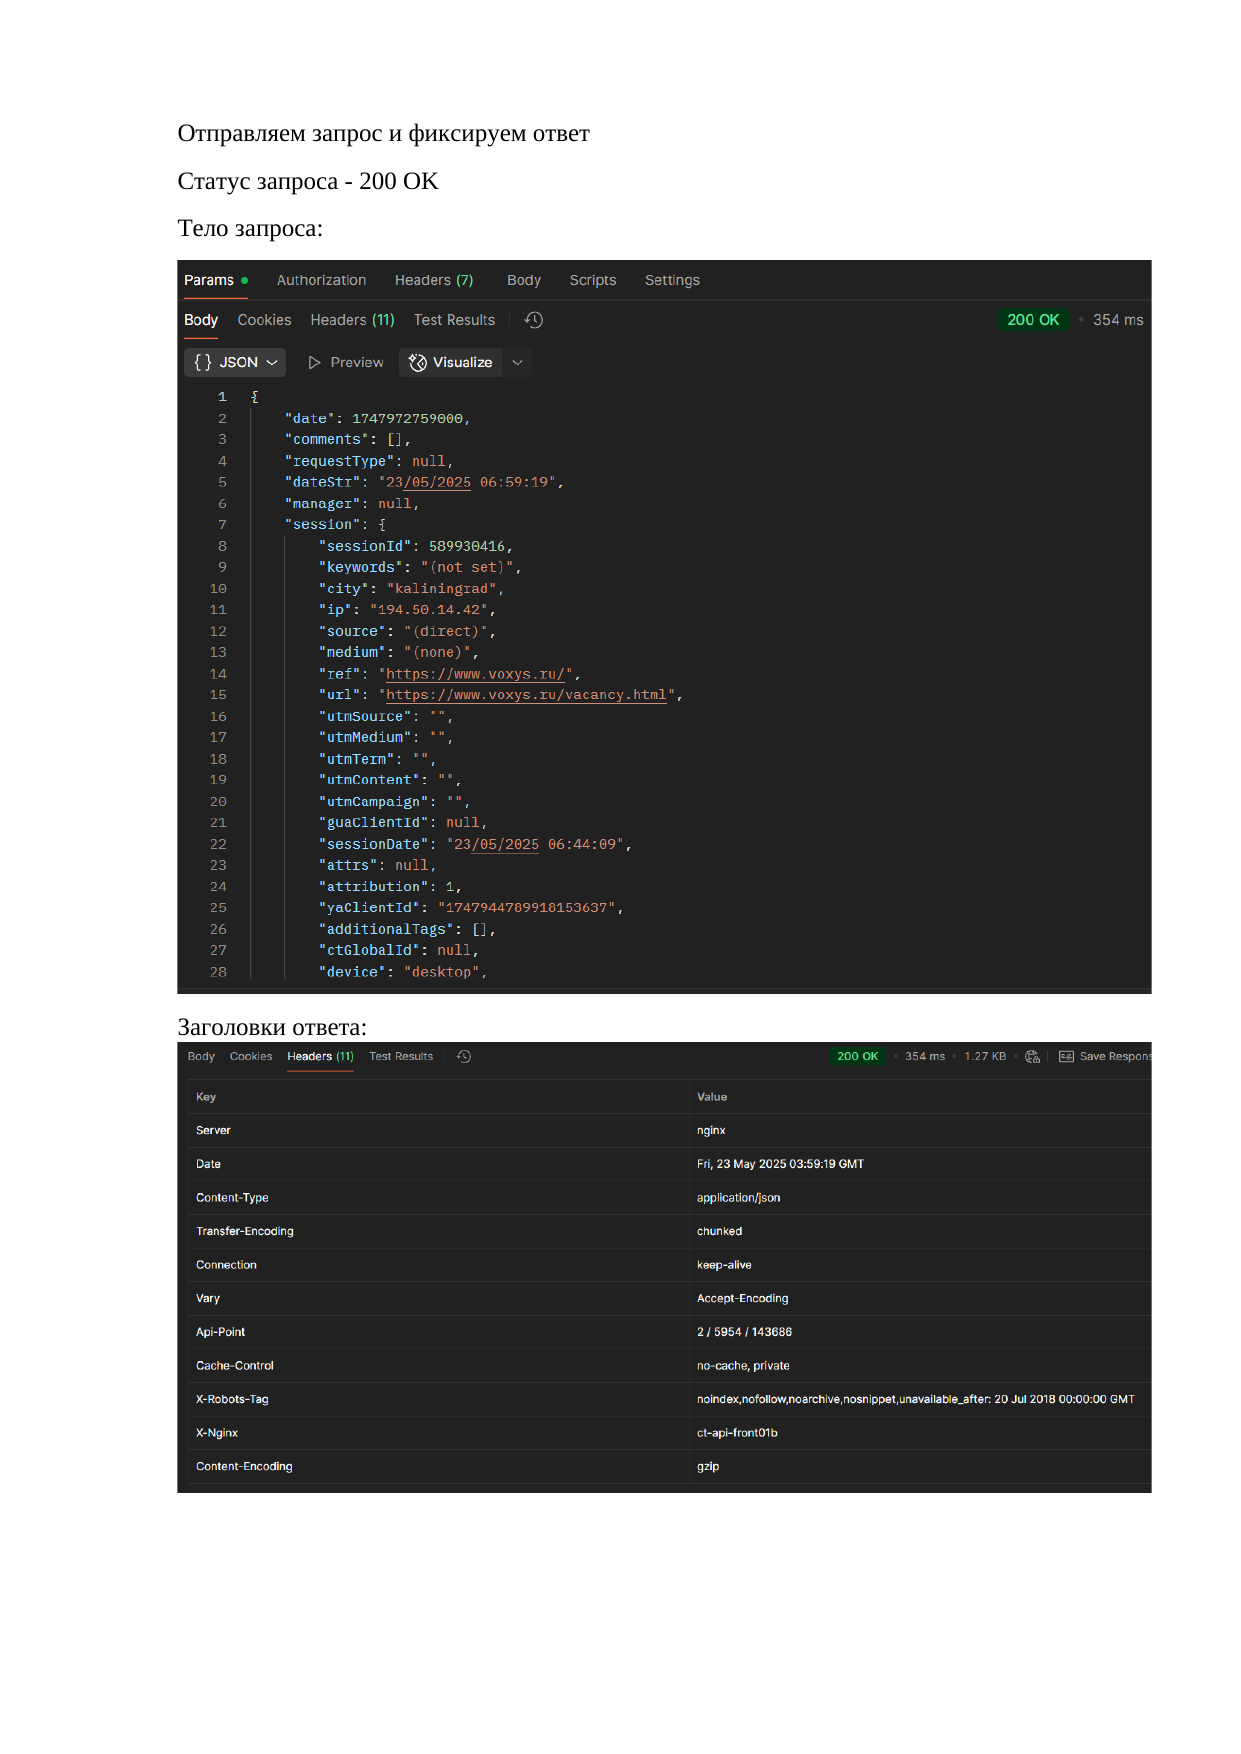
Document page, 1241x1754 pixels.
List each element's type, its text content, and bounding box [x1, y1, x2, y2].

text Статус запроса - 200 OK [177, 166, 1152, 194]
text Заголовки ответа: [177, 1012, 1152, 1042]
picture [177, 1042, 1152, 1493]
text Тело запроса: [177, 213, 1152, 242]
text Отправляем запрос и фиксируем ответ [177, 118, 1152, 147]
picture [177, 260, 1152, 994]
